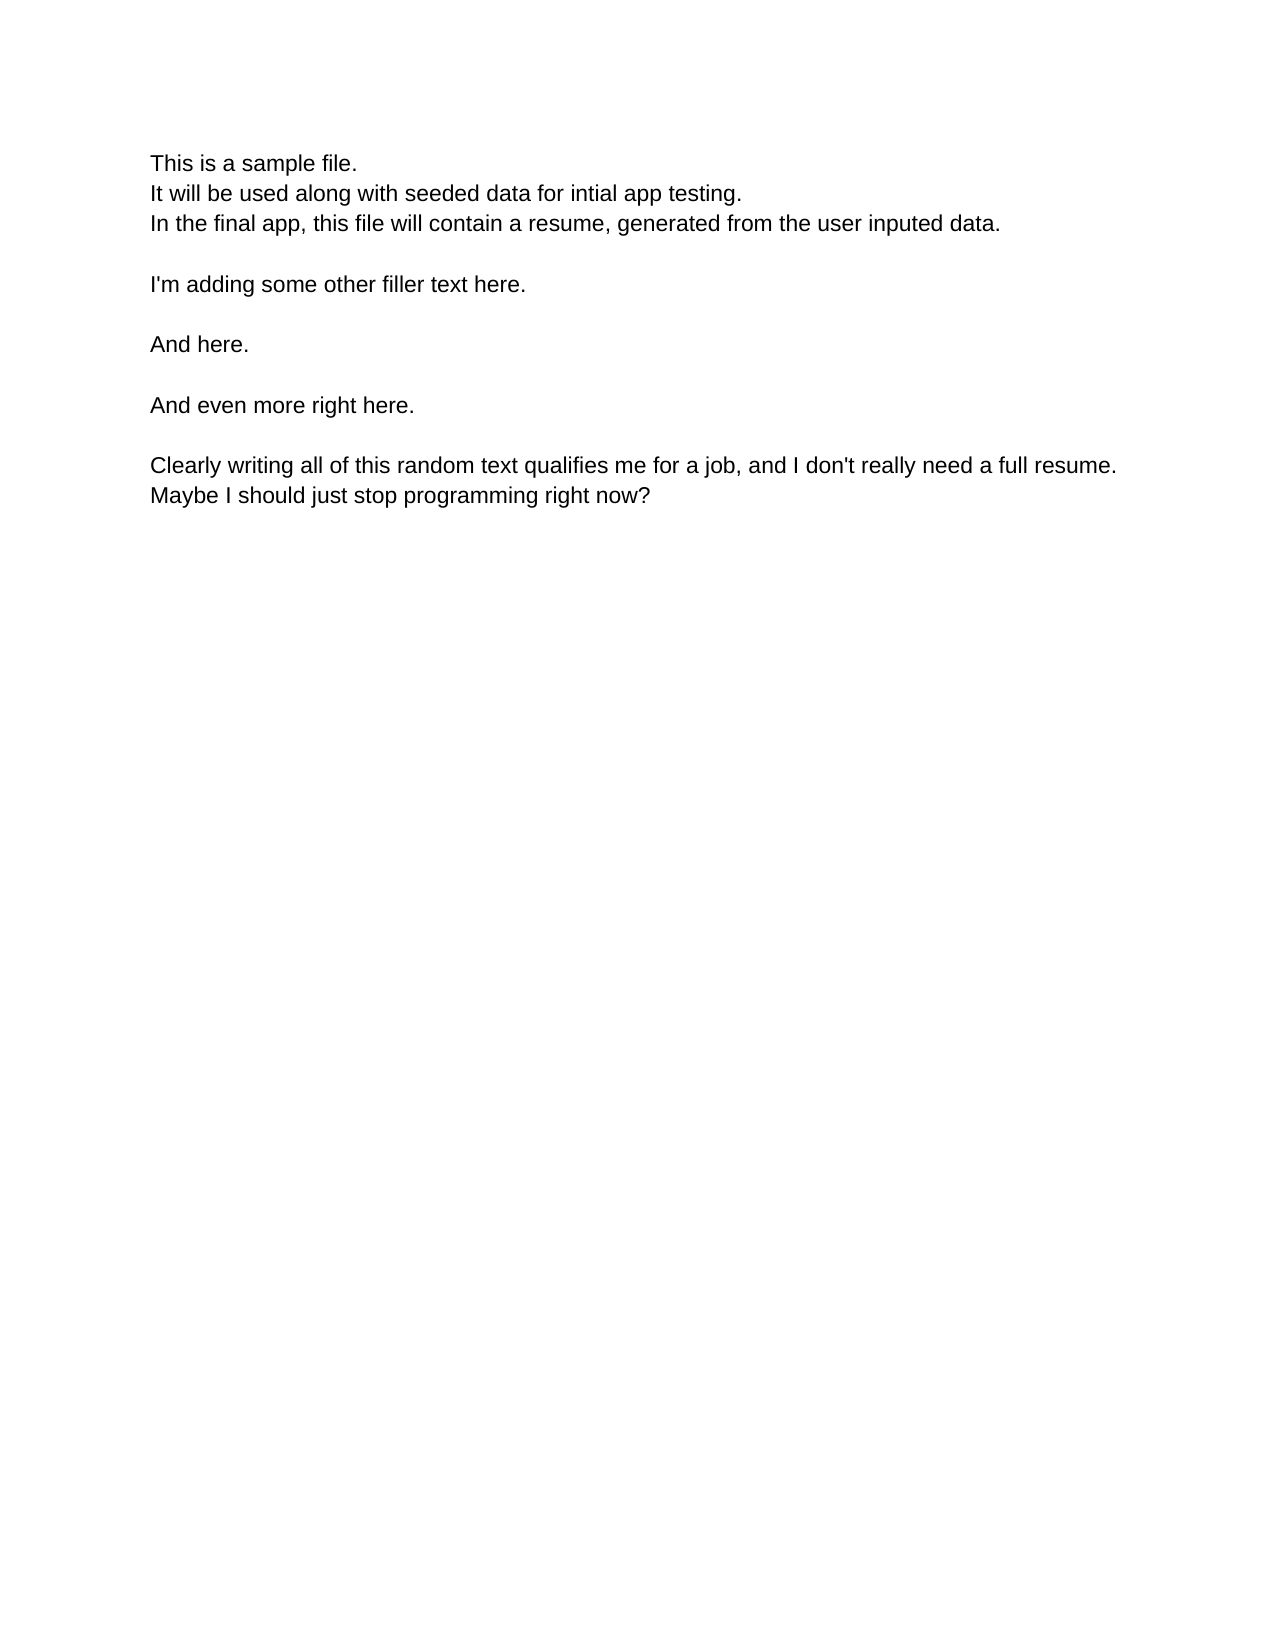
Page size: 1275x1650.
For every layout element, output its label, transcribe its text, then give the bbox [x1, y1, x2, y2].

text It will be used along with seeded data for intial app testing. [150, 180, 1125, 207]
text In the final app, this file will contain a resume, generated from the user inputed data. [150, 210, 1125, 237]
text And here. [150, 331, 1125, 358]
text I'm adding some other filler text here. [150, 271, 1125, 297]
text Clearly writing all of this random text qualifies me for a job, and I don't really need a full resume. [150, 452, 1125, 478]
text Maybe I should just stop programming right now? [150, 482, 1125, 509]
text This is a sample file. [150, 150, 1125, 176]
text And even more right here. [150, 392, 1125, 418]
